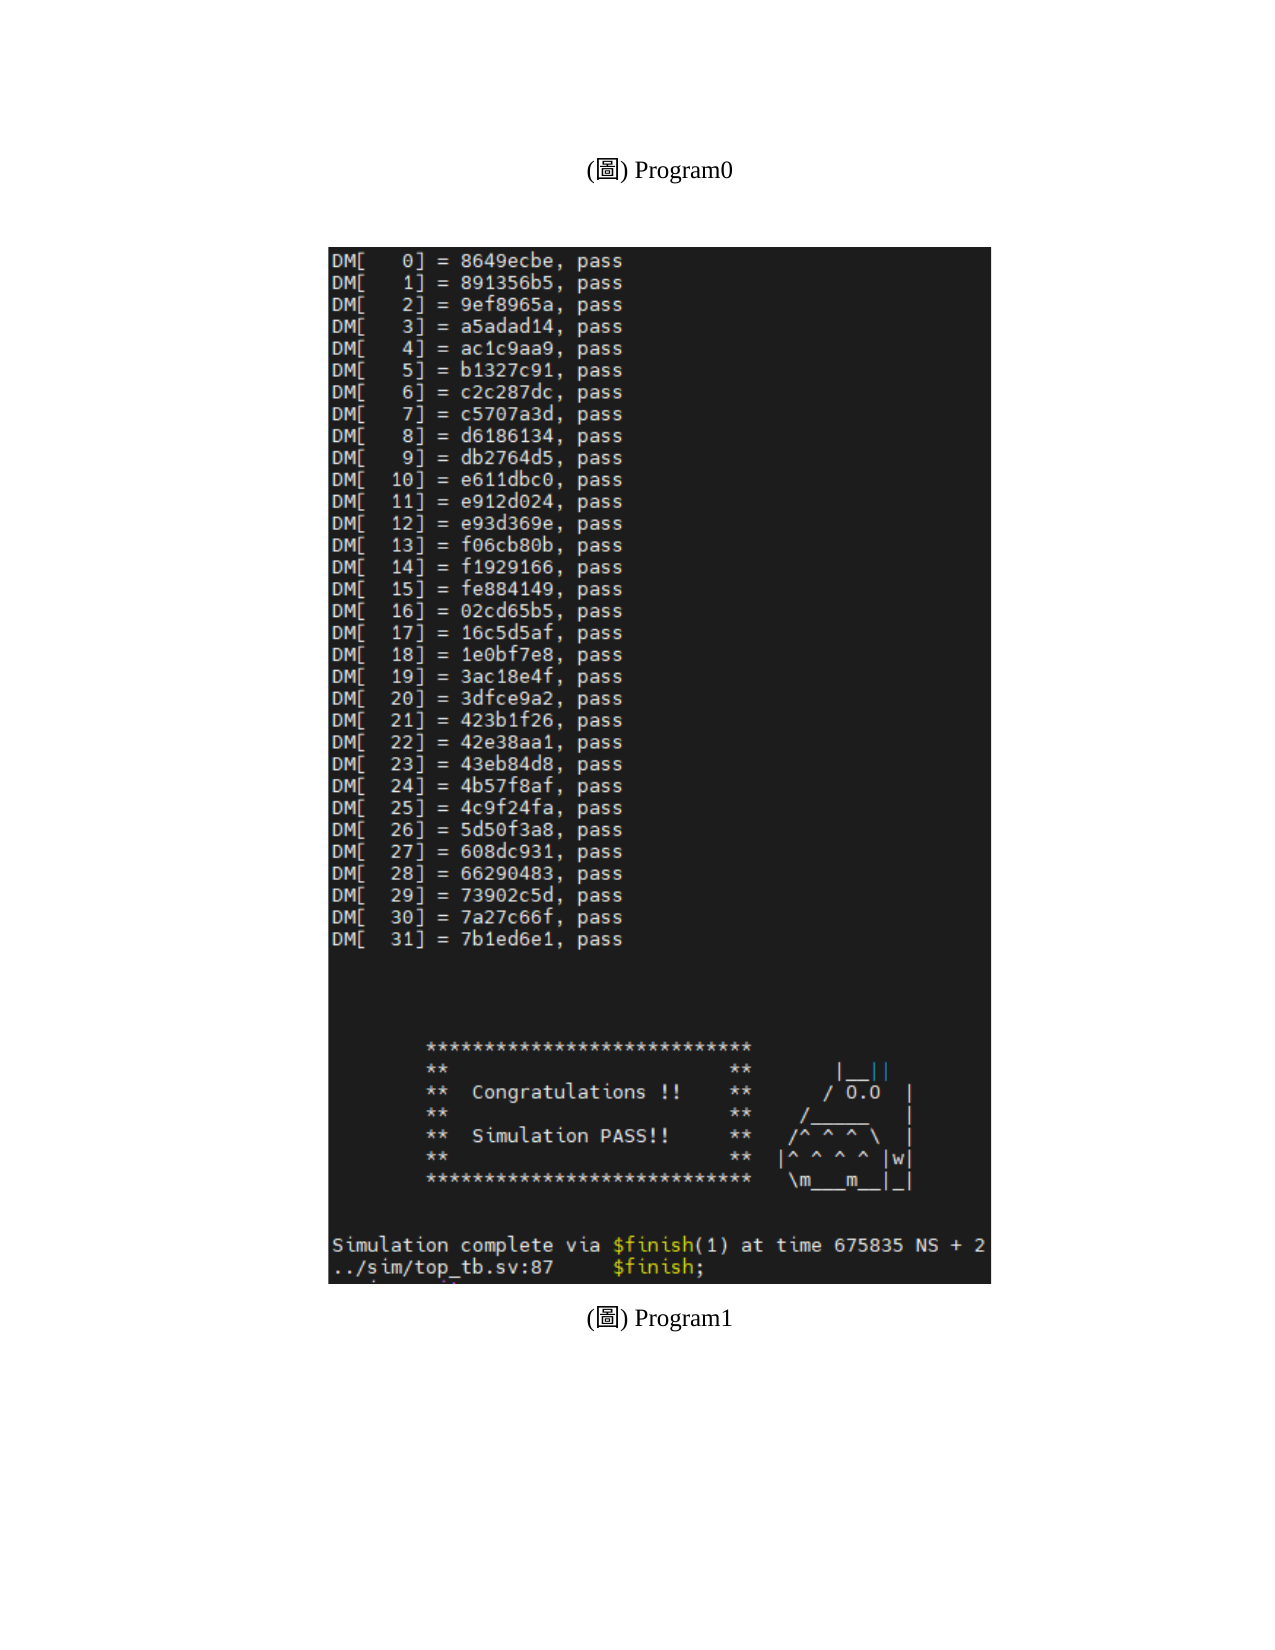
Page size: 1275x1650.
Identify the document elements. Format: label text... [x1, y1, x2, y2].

text (圖) Program0 [232, 150, 1087, 186]
picture [328, 247, 992, 1284]
text (圖) Program1 [232, 1297, 1087, 1333]
